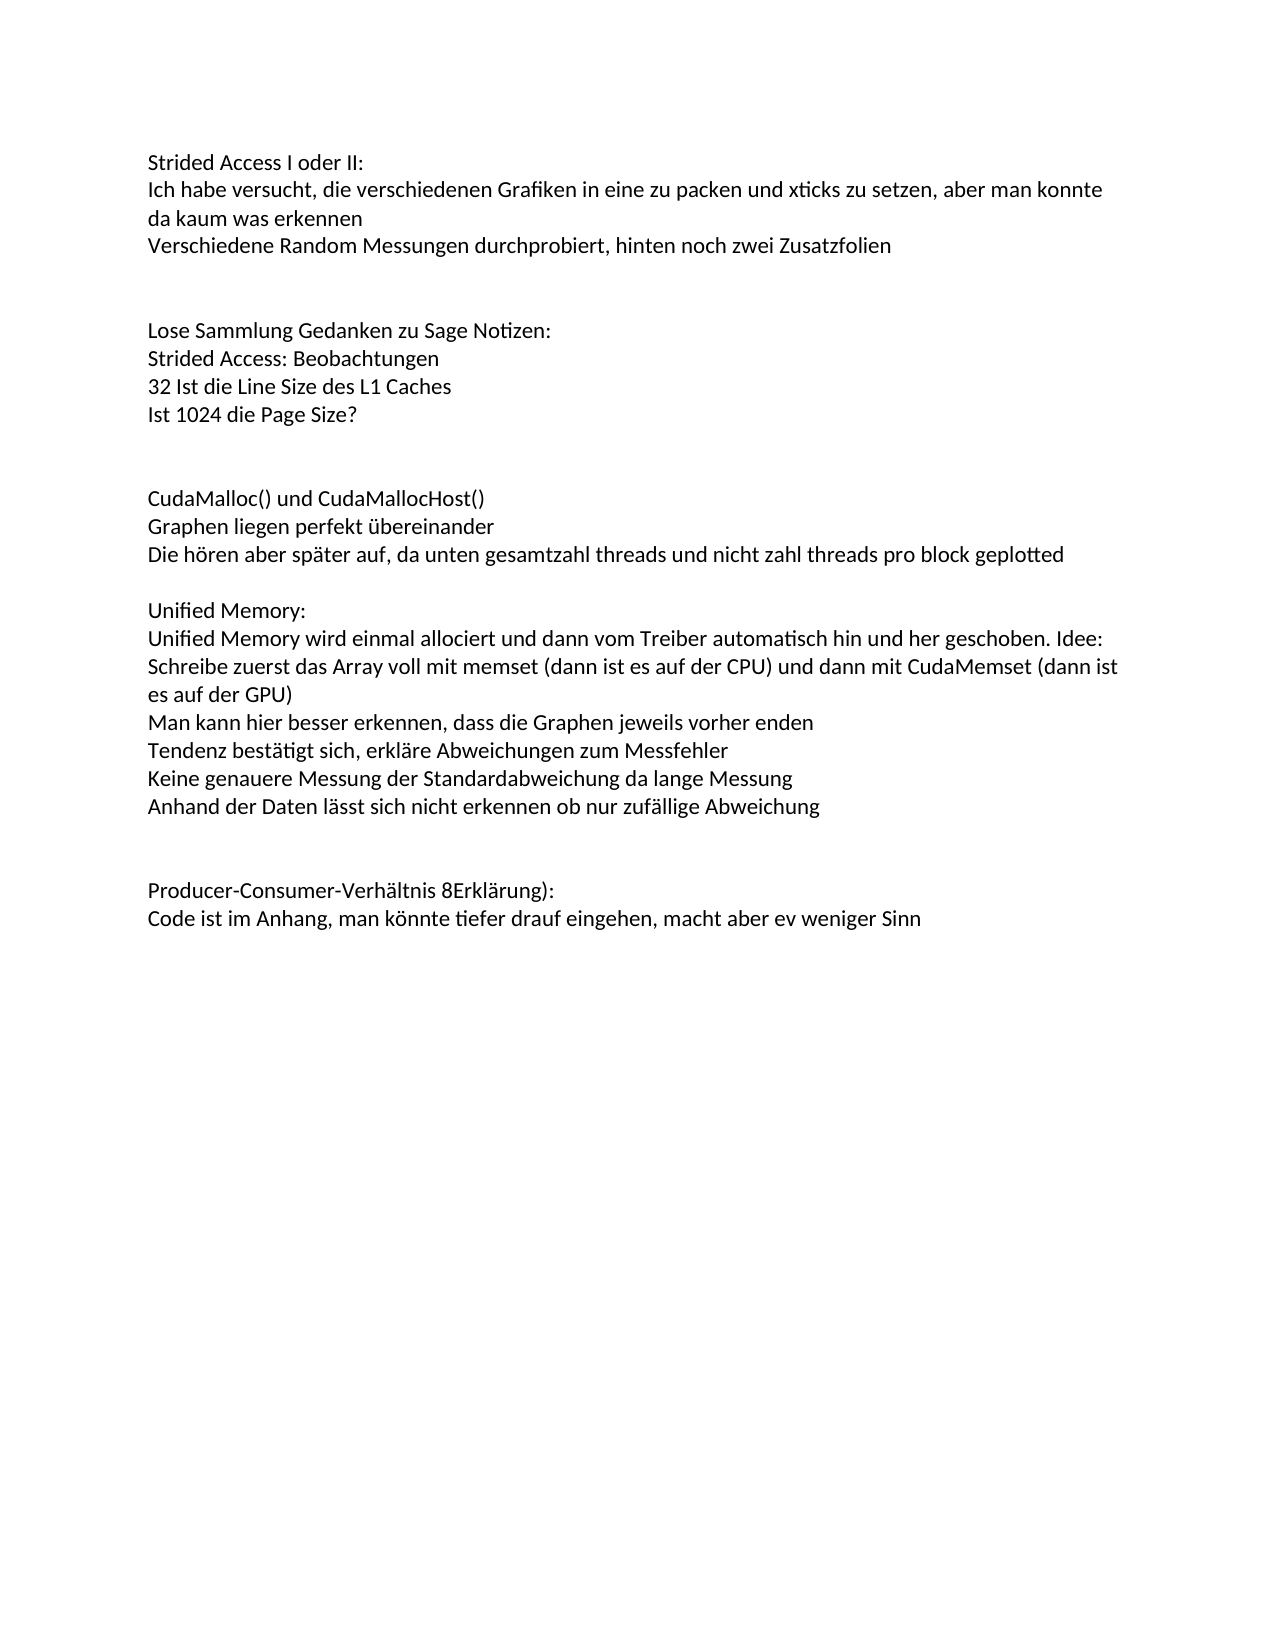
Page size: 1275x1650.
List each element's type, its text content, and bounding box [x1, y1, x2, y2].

text Code ist im Anhang, man könnte tiefer drauf eingehen, macht aber ev weniger Sinn [148, 904, 1127, 932]
text Strided Access: Beobachtungen [148, 344, 1127, 372]
text Keine genauere Messung der Standardabweichung da lange Messung [148, 764, 1127, 792]
text Unified Memory wird einmal allociert und dann vom Treiber automatisch hin und her geschoben. Idee: Schreibe zuerst das Array voll mit memset (dann ist es auf der CPU) und dann mit CudaMemset (dann ist es auf der GPU) [148, 624, 1127, 708]
text CudaMalloc() und CudaMallocHost() [148, 484, 1127, 512]
text Ich habe versucht, die verschiedenen Grafiken in eine zu packen und xticks zu setzen, aber man konnte da kaum was erkennen [148, 176, 1127, 232]
text Die hören aber später auf, da unten gesamtzahl threads und nicht zahl threads pro block geplotted [148, 540, 1127, 568]
text Verschiedene Random Messungen durchprobiert, hinten noch zwei Zusatzfolien [148, 232, 1127, 260]
text Ist 1024 die Page Size? [148, 400, 1127, 428]
text Strided Access I oder II: [148, 148, 1127, 176]
text Man kann hier besser erkennen, dass die Graphen jeweils vorher enden [148, 708, 1127, 736]
text Tendenz bestätigt sich, erkläre Abweichungen zum Messfehler [148, 736, 1127, 764]
text 32 Ist die Line Size des L1 Caches [148, 372, 1127, 400]
text Producer-Consumer-Verhältnis 8Erklärung): [148, 876, 1127, 904]
text Graphen liegen perfekt übereinander [148, 512, 1127, 540]
text Unified Memory: [148, 596, 1127, 624]
text Lose Sammlung Gedanken zu Sage Notizen: [148, 316, 1127, 344]
text Anhand der Daten lässt sich nicht erkennen ob nur zufällige Abweichung [148, 792, 1127, 820]
